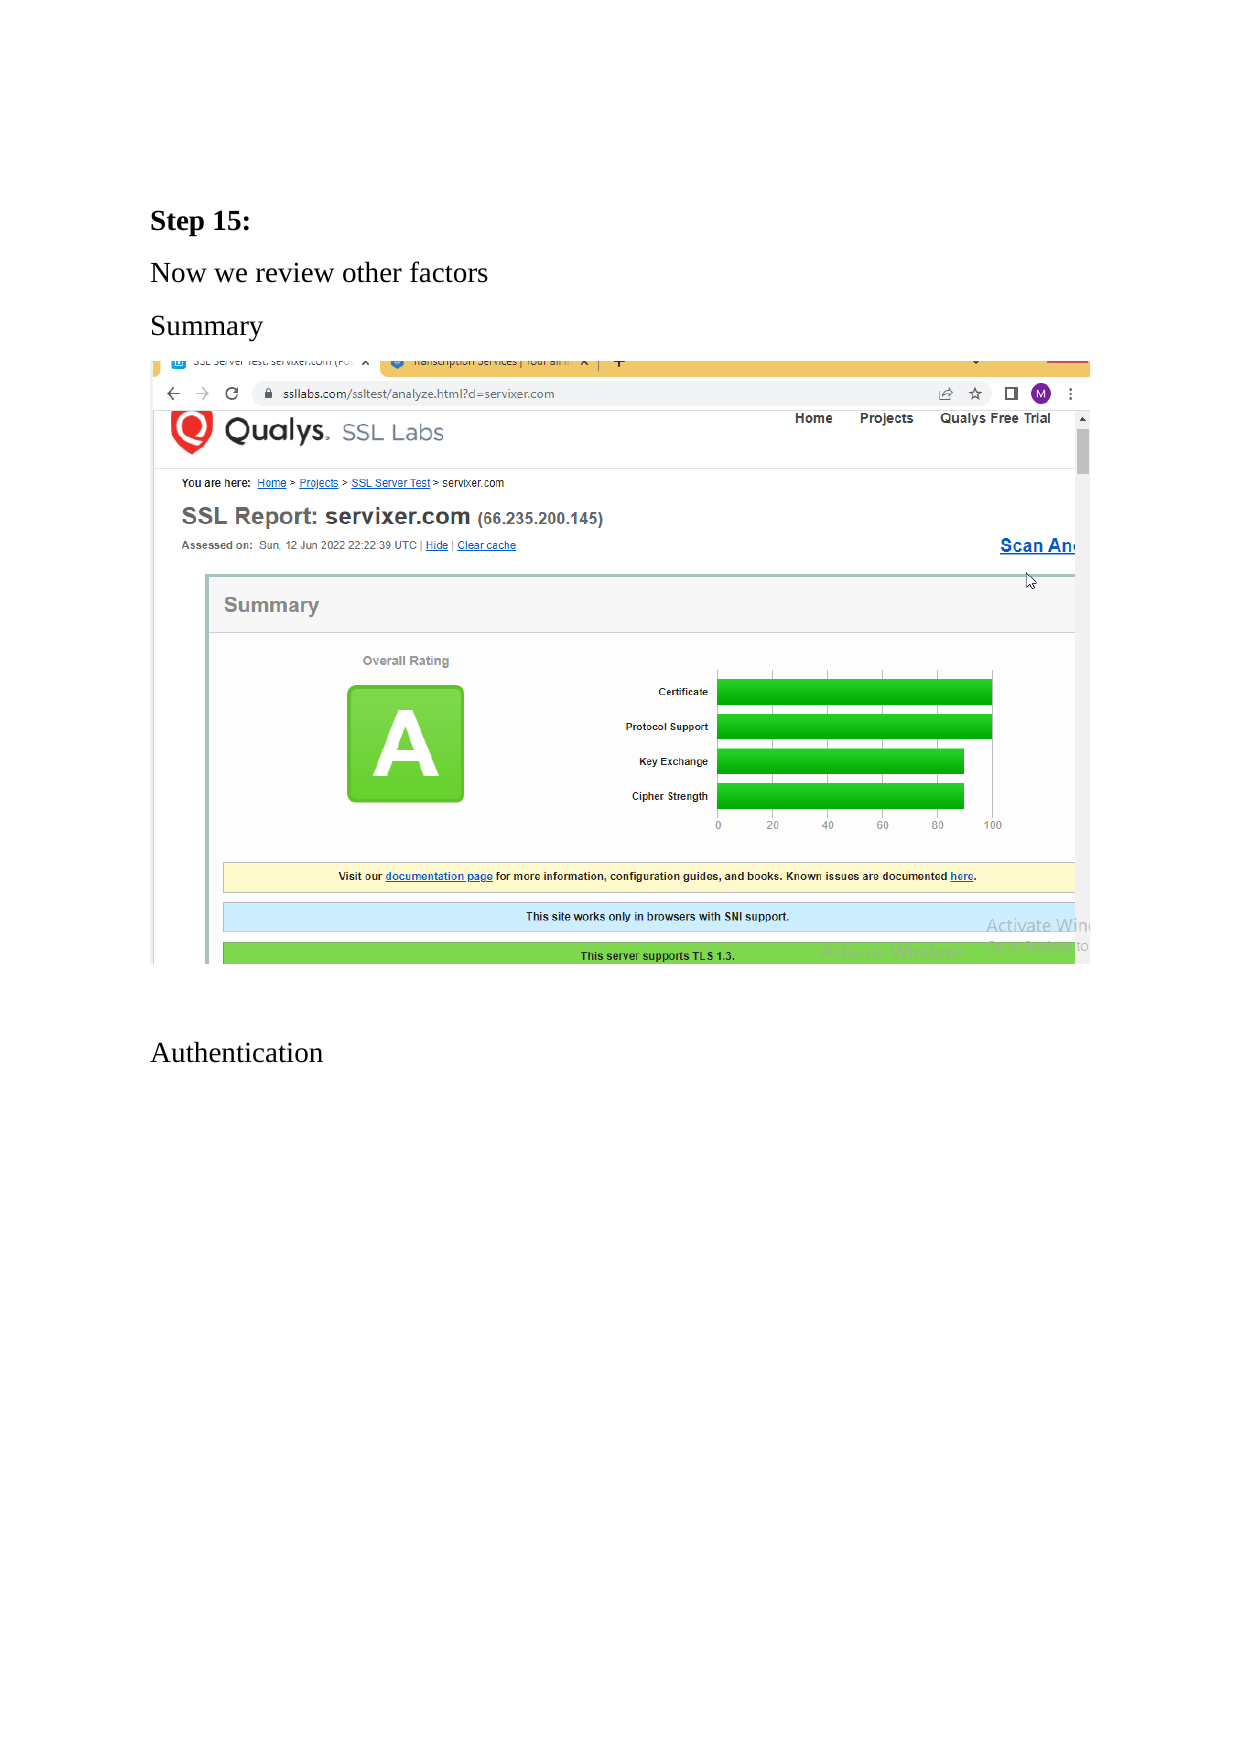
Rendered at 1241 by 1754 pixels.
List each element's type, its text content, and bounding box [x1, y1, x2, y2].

text Authentication [150, 1036, 1090, 1069]
text Step 15: [150, 203, 1090, 236]
text Now we review other factors [150, 256, 1090, 289]
text Summary [150, 308, 1090, 342]
picture [150, 361, 1091, 964]
